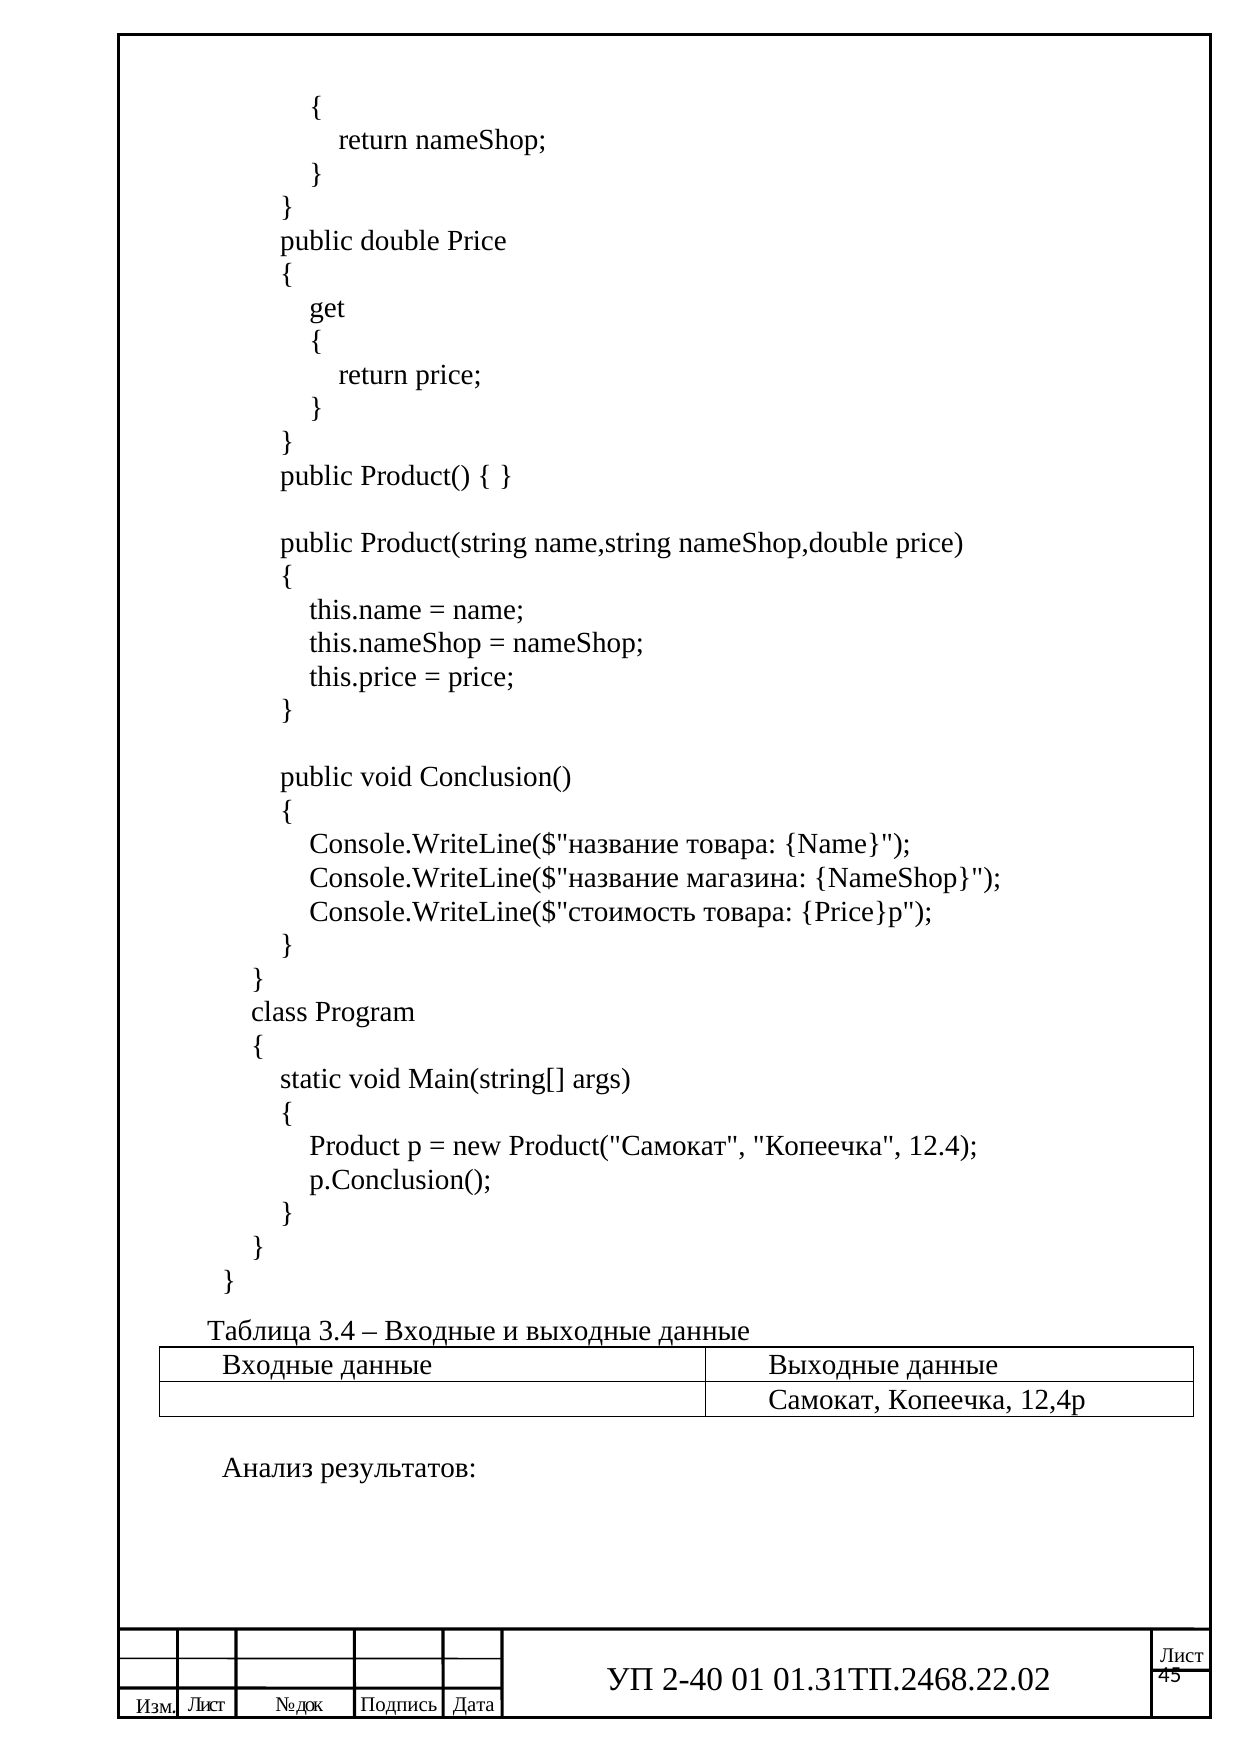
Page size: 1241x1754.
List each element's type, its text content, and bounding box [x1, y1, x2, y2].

text Console.WriteLine($"название товара: {Name}"); [222, 827, 1181, 860]
text { [222, 323, 1181, 357]
text } [222, 1196, 1181, 1229]
table_cell Самокат, Копеечка, 12,4р [706, 1382, 1193, 1416]
text } [222, 927, 1181, 961]
text } [222, 156, 1181, 189]
text } [222, 424, 1181, 458]
text { [222, 256, 1181, 290]
text Product p = new Product("Самокат", "Копеечка", 12.4); [222, 1128, 1181, 1162]
table_header Выходные данные [706, 1348, 1193, 1381]
text this.price = price; [222, 659, 1181, 692]
text Console.WriteLine($"название магазина: {NameShop}"); [222, 860, 1181, 894]
text this.nameShop = nameShop; [222, 625, 1181, 659]
table_cell [160, 1382, 705, 1416]
text Таблица 3.4 – Входные и выходные данные [207, 1313, 1181, 1346]
text public double Price [222, 223, 1181, 256]
text } [222, 391, 1181, 424]
text get [222, 290, 1181, 323]
text static void Main(string[] args) [222, 1061, 1181, 1095]
text public void Conclusion() [222, 759, 1181, 793]
text public Product() { } [222, 458, 1181, 491]
text class Program [222, 994, 1181, 1028]
text { [222, 793, 1181, 827]
text return nameShop; [222, 122, 1181, 156]
text Console.WriteLine($"стоимость товара: {Price}р"); [222, 894, 1181, 927]
text return price; [222, 357, 1181, 391]
text p.Conclusion(); [222, 1162, 1181, 1196]
text } [222, 1263, 1181, 1296]
text { [222, 558, 1181, 592]
text } [222, 189, 1181, 223]
text this.name = name; [222, 592, 1181, 625]
table_header Входные данные [160, 1348, 705, 1381]
text Анализ результатов: [148, 1450, 1181, 1484]
text } [222, 961, 1181, 994]
text { [222, 1028, 1181, 1061]
text } [222, 1229, 1181, 1263]
text public Product(string name,string nameShop,double price) [222, 525, 1181, 558]
text { [222, 1095, 1181, 1128]
text { [222, 89, 1181, 122]
text } [222, 692, 1181, 726]
